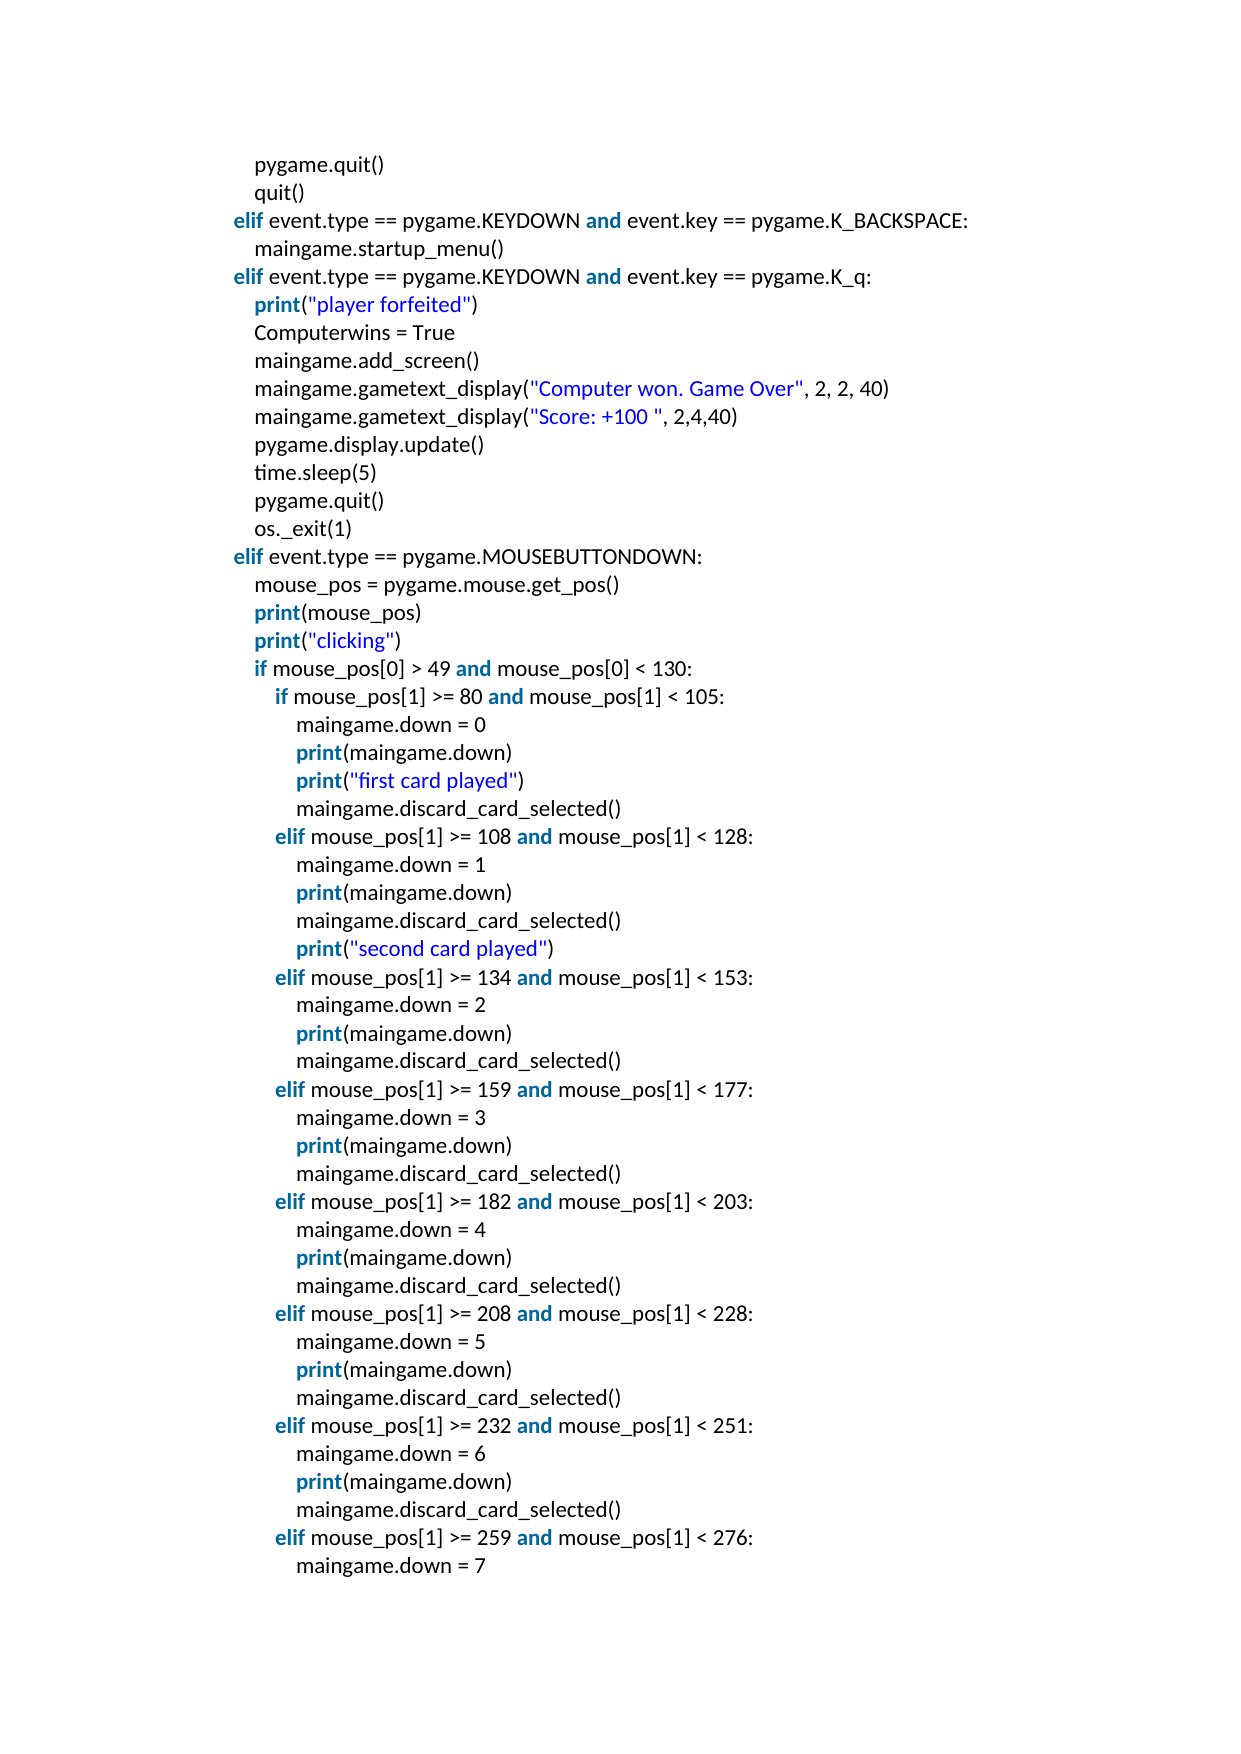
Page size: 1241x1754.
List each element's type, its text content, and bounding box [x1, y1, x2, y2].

text Computerwins = True [150, 318, 1090, 346]
text maingame.discard_card_selected() [150, 1383, 1090, 1411]
text print("first card played") [150, 766, 1090, 794]
text maingame.discard_card_selected() [150, 907, 1090, 934]
text time.sleep(5) [150, 458, 1090, 486]
text elif event.type == pygame.MOUSEBUTTONDOWN: [150, 542, 1090, 570]
text maingame.discard_card_selected() [150, 1271, 1090, 1299]
text maingame.discard_card_selected() [150, 1159, 1090, 1187]
text maingame.startup_menu() [150, 234, 1090, 262]
text maingame.down = 2 [150, 991, 1090, 1019]
text maingame.gametext_display("Computer won. Game Over", 2, 2, 40) [150, 374, 1090, 402]
text elif mouse_pos[1] >= 208 and mouse_pos[1] < 228: [150, 1299, 1090, 1327]
text if mouse_pos[1] >= 80 and mouse_pos[1] < 105: [150, 682, 1090, 710]
text maingame.gametext_display("Score: +100 ", 2,4,40) [150, 402, 1090, 430]
text elif mouse_pos[1] >= 182 and mouse_pos[1] < 203: [150, 1187, 1090, 1215]
text elif mouse_pos[1] >= 259 and mouse_pos[1] < 276: [150, 1523, 1090, 1551]
text maingame.down = 5 [150, 1327, 1090, 1355]
text maingame.down = 6 [150, 1439, 1090, 1467]
text pygame.display.update() [150, 430, 1090, 458]
text maingame.down = 3 [150, 1103, 1090, 1131]
text print(maingame.down) [150, 1131, 1090, 1159]
text print(maingame.down) [150, 1355, 1090, 1383]
text os._exit(1) [150, 514, 1090, 542]
text maingame.discard_card_selected() [150, 1495, 1090, 1523]
text print("player forfeited") [150, 290, 1090, 318]
text pygame.quit() [150, 486, 1090, 514]
text elif mouse_pos[1] >= 232 and mouse_pos[1] < 251: [150, 1411, 1090, 1439]
text maingame.down = 0 [150, 710, 1090, 738]
text maingame.add_screen() [150, 346, 1090, 374]
text quit() [150, 178, 1090, 206]
text maingame.discard_card_selected() [150, 794, 1090, 822]
text if mouse_pos[0] > 49 and mouse_pos[0] < 130: [150, 654, 1090, 682]
text print(mouse_pos) [150, 598, 1090, 626]
text elif event.type == pygame.KEYDOWN and event.key == pygame.K_BACKSPACE: [150, 206, 1090, 234]
text maingame.down = 4 [150, 1215, 1090, 1243]
text maingame.discard_card_selected() [150, 1047, 1090, 1075]
text print("clicking") [150, 626, 1090, 654]
text mouse_pos = pygame.mouse.get_pos() [150, 570, 1090, 598]
text print(maingame.down) [150, 878, 1090, 907]
text maingame.down = 7 [150, 1551, 1090, 1579]
text maingame.down = 1 [150, 851, 1090, 878]
text print(maingame.down) [150, 738, 1090, 766]
text print(maingame.down) [150, 1019, 1090, 1047]
text elif event.type == pygame.KEYDOWN and event.key == pygame.K_q: [150, 262, 1090, 290]
text print("second card played") [150, 934, 1090, 963]
text elif mouse_pos[1] >= 159 and mouse_pos[1] < 177: [150, 1075, 1090, 1103]
text elif mouse_pos[1] >= 134 and mouse_pos[1] < 153: [150, 963, 1090, 991]
text print(maingame.down) [150, 1243, 1090, 1271]
text elif mouse_pos[1] >= 108 and mouse_pos[1] < 128: [150, 822, 1090, 851]
text print(maingame.down) [150, 1467, 1090, 1495]
text pygame.quit() [150, 150, 1090, 178]
